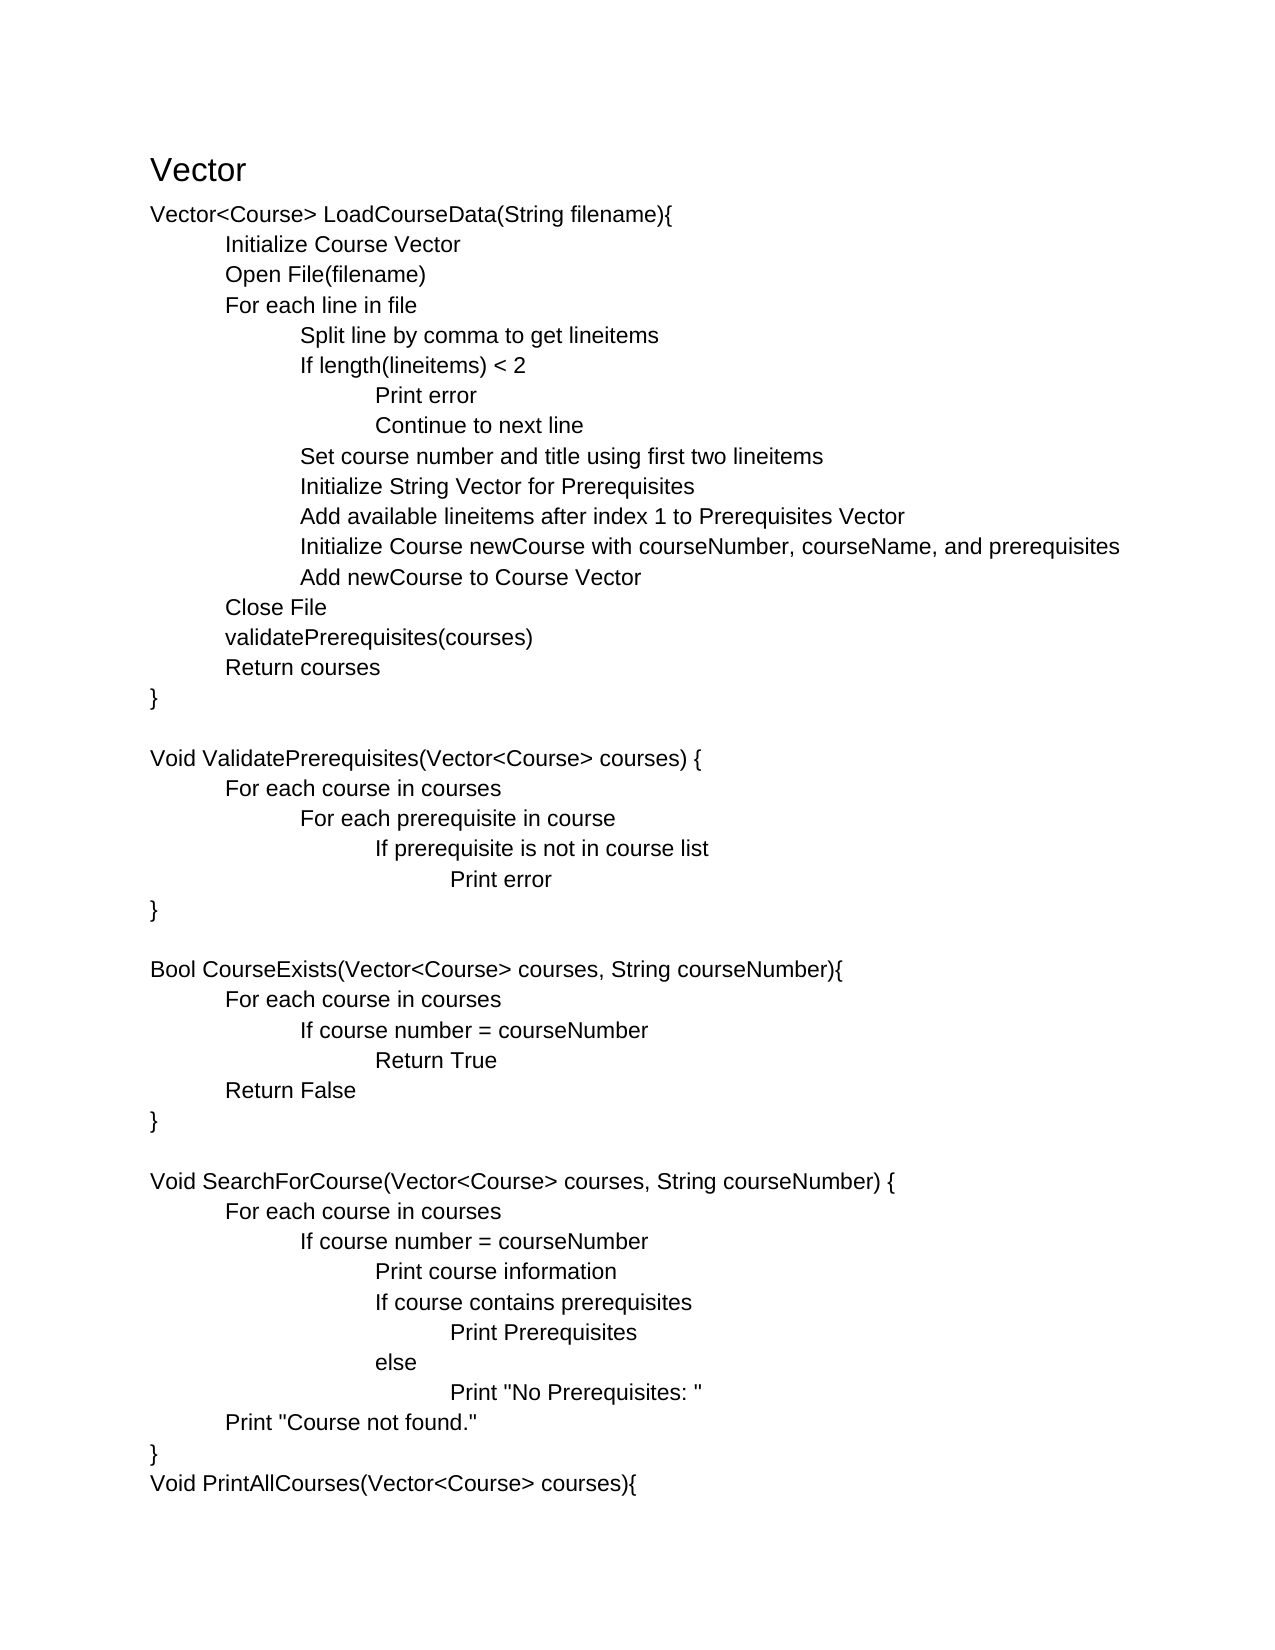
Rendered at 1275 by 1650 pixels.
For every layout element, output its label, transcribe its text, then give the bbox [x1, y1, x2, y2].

text validatePrerequisites(courses) [225, 624, 1125, 650]
text Set course number and title using first two lineitems [300, 443, 1125, 469]
text Return False [225, 1077, 1125, 1103]
text For each prerequisite in course [300, 805, 1125, 831]
text For each course in courses [225, 1198, 1125, 1224]
text If course contains prerequisites [375, 1288, 1125, 1315]
text Continue to next line [375, 412, 1125, 439]
text Print error [450, 866, 1125, 892]
text For each course in courses [225, 775, 1125, 801]
text For each line in file [225, 292, 1125, 318]
text Open File(filename) [225, 261, 1125, 288]
text } [150, 684, 1125, 711]
text For each course in courses [225, 986, 1125, 1013]
text } [150, 1107, 1125, 1133]
text Print "No Prerequisites: " [450, 1379, 1125, 1405]
text } [150, 896, 1125, 922]
text Initialize String Vector for Prerequisites [300, 473, 1125, 499]
text If course number = courseNumber [300, 1017, 1125, 1043]
text Print error [375, 382, 1125, 408]
text } [150, 1439, 1125, 1466]
text Print Prerequisites [450, 1319, 1125, 1345]
text If length(lineitems) < 2 [300, 352, 1125, 378]
text Split line by comma to get lineitems [300, 322, 1125, 348]
text Void SearchForCourse(Vector<Course> courses, String courseNumber) { [150, 1168, 1125, 1194]
text Void PrintAllCourses(Vector<Course> courses){ [150, 1470, 1125, 1496]
text Vector<Course> LoadCourseData(String filename){ [150, 201, 1125, 227]
text If course number = courseNumber [300, 1228, 1125, 1254]
text Return courses [225, 654, 1125, 680]
text Close File [225, 594, 1125, 620]
text else [375, 1349, 1125, 1375]
subtitle Vector [150, 150, 1125, 188]
text If prerequisite is not in course list [375, 835, 1125, 862]
text Add available lineitems after index 1 to Prerequisites Vector [300, 503, 1125, 529]
text Print course information [375, 1258, 1125, 1284]
text Add newCourse to Course Vector [300, 563, 1125, 590]
text Print "Course not found." [225, 1409, 1125, 1436]
text Initialize Course Vector [225, 231, 1125, 257]
text Initialize Course newCourse with courseNumber, courseName, and prerequisites [300, 533, 1125, 559]
text Return True [375, 1047, 1125, 1073]
text Void ValidatePrerequisites(Vector<Course> courses) { [150, 745, 1125, 771]
text Bool CourseExists(Vector<Course> courses, String courseNumber){ [150, 956, 1125, 982]
